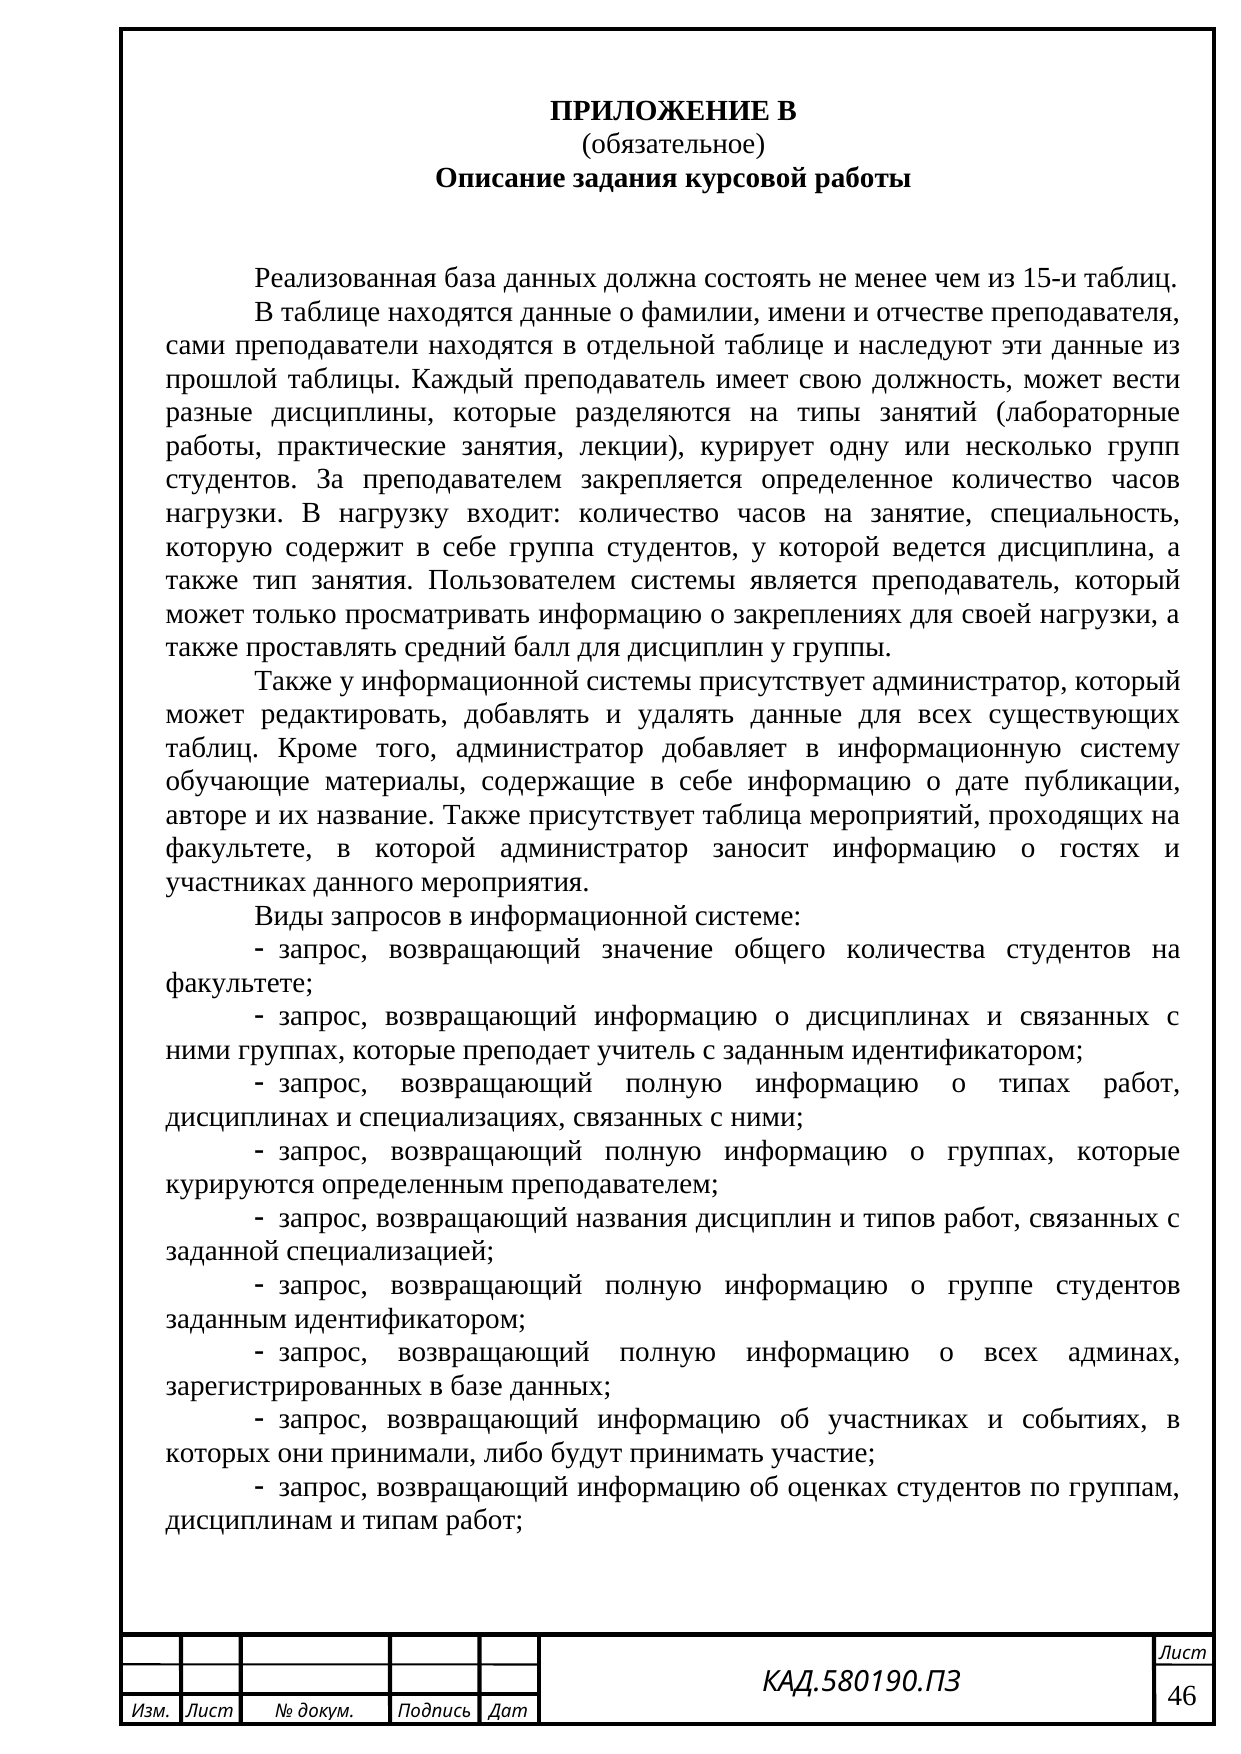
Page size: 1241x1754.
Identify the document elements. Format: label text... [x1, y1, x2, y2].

list запрос, возвращающий названия дисциплин и типов работ, связанных с заданной специализацией; [165, 1200, 1181, 1267]
text В таблице находятся данные о фамилии, имени и отчестве преподавателя, сами преподаватели находятся в отдельной таблице и наследуют эти данные из прошлой таблицы. Каждый преподаватель имеет свою должность, может вести разные дисциплины, которые разделяются на типы занятий (лабораторные работы, практические занятия, лекции), курирует одну или несколько групп студентов. За преподавателем закрепляется определенное количество часов нагрузки. В нагрузку входит: количество часов на занятие, специальность, которую содержит в себе группа студентов, у которой ведется дисциплина, а также тип занятия. Пользователем системы является преподаватель, который может только просматривать информацию о закреплениях для своей нагрузки, а также проставлять средний балл для дисциплин у группы. [165, 294, 1181, 663]
list запрос, возвращающий значение общего количества студентов на факультете; [165, 931, 1181, 998]
list запрос, возвращающий полную информацию о типах работ, дисциплинах и специализациях, связанных с ними; [165, 1066, 1181, 1133]
text (обязательное) [165, 126, 1181, 160]
list запрос, возвращающий полную информацию о группах, которые курируются определенным преподавателем; [165, 1133, 1181, 1200]
text Реализованная база данных должна состоять не менее чем из 15-и таблиц. [165, 260, 1181, 294]
list запрос, возвращающий информацию об участниках и событиях, в которых они принимали, либо будут принимать участие; [165, 1401, 1181, 1469]
list запрос, возвращающий полную информацию о группе студентов заданным идентификатором; [165, 1267, 1181, 1334]
list запрос, возвращающий информацию об оценках студентов по группам, дисциплинам и типам работ; [165, 1469, 1181, 1536]
subtitle ПРИЛОЖЕНИЕ В [165, 93, 1181, 126]
text Также у информационной системы присутствует администратор, который может редактировать, добавлять и удалять данные для всех существующих таблиц. Кроме того, администратор добавляет в информационную систему обучающие материалы, содержащие в себе информацию о дате публикации, авторе и их название. Также присутствует таблица мероприятий, проходящих на факультете, в которой администратор заносит информацию о гостях и участниках данного мероприятия. [165, 663, 1181, 898]
text Описание задания курсовой работы [165, 160, 1181, 193]
list запрос, возвращающий полную информацию о всех админах, зарегистрированных в базе данных; [165, 1334, 1181, 1401]
list запрос, возвращающий информацию о дисциплинах и связанных с ними группах, которые преподает учитель с заданным идентификатором; [165, 998, 1181, 1066]
text Виды запросов в информационной системе: [165, 898, 1181, 931]
